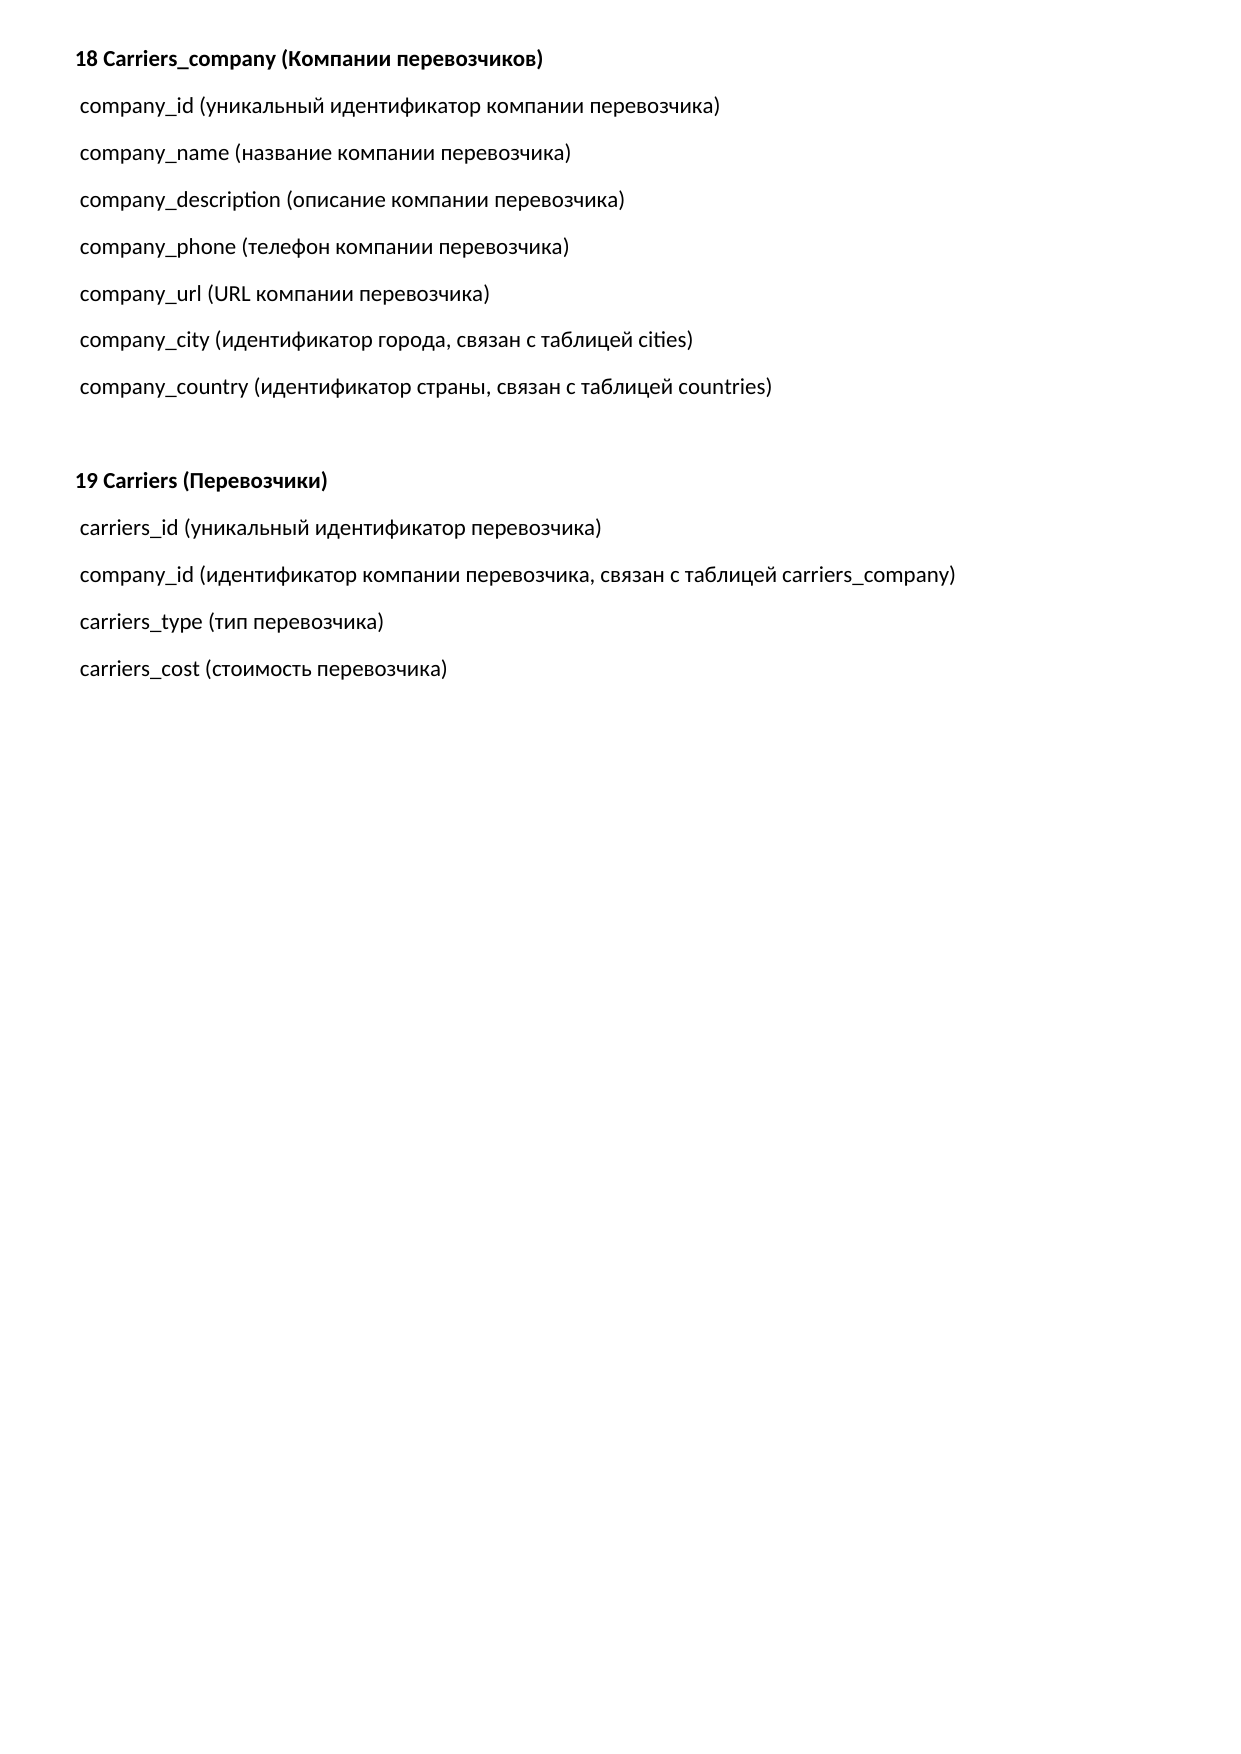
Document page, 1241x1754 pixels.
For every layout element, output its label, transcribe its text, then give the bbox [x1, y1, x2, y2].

text company_country (идентификатор страны, связан с таблицей countries) [59, 372, 1196, 401]
text company_url (URL компании перевозчика) [59, 279, 1196, 307]
text 19 Carriers (Перевозчики) [59, 466, 1196, 494]
text carriers_id (уникальный идентификатор перевозчика) [59, 513, 1196, 541]
text company_name (название компании перевозчика) [59, 138, 1196, 166]
text company_id (идентификатор компании перевозчика, связан с таблицей carriers_company) [59, 560, 1196, 588]
text company_phone (телефон компании перевозчика) [59, 232, 1196, 260]
text company_city (идентификатор города, связан с таблицей cities) [59, 326, 1196, 354]
text company_id (уникальный идентификатор компании перевозчика) [59, 91, 1196, 119]
text carriers_type (тип перевозчика) [59, 607, 1196, 635]
text company_description (описание компании перевозчика) [59, 185, 1196, 213]
text 18 Carriers_company (Компании перевозчиков) [59, 44, 1196, 72]
text carriers_cost (стоимость перевозчика) [59, 654, 1196, 682]
